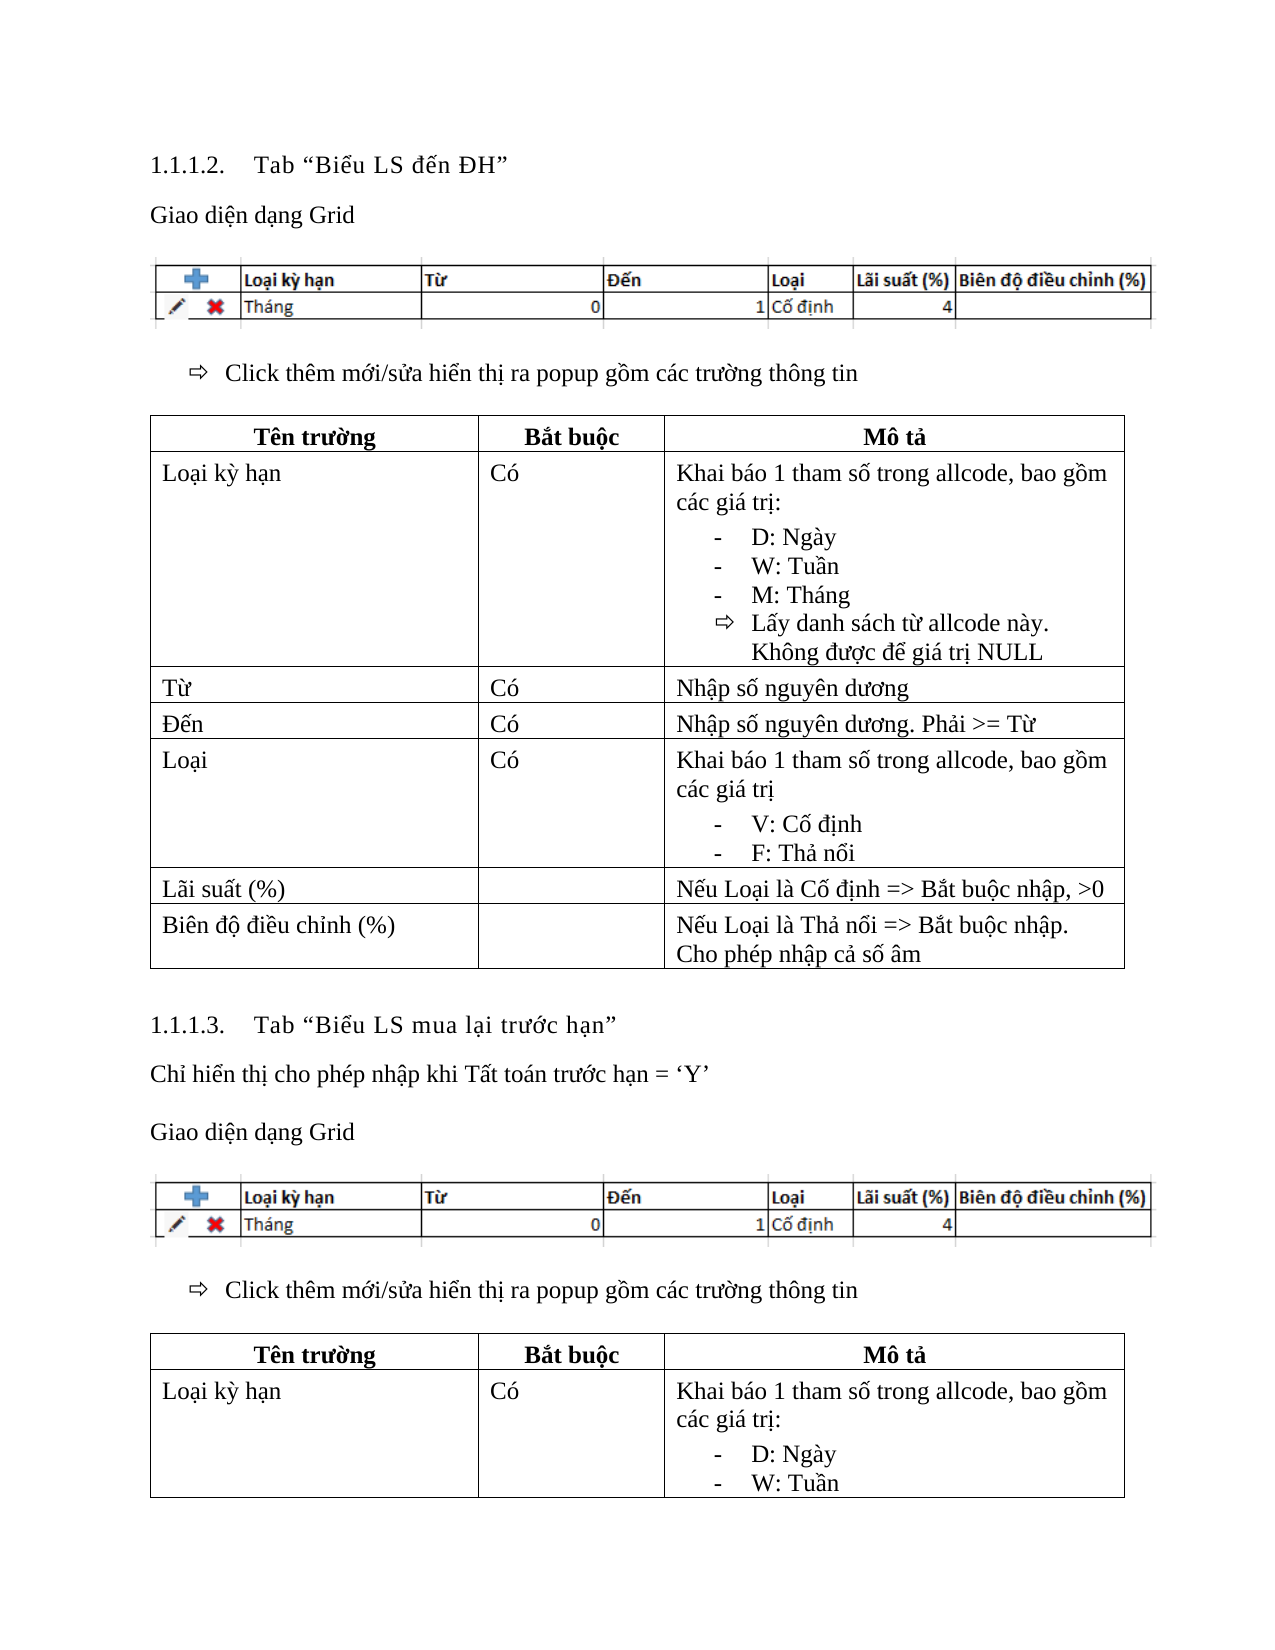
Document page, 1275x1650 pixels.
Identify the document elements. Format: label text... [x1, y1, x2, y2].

table_cell Nhập số nguyên dương [665, 667, 1124, 702]
picture [150, 1174, 1157, 1247]
table_header Bắt buộc [479, 1334, 664, 1368]
table_header Tên trường [151, 416, 478, 451]
table_header Mô tả [665, 416, 1124, 451]
subtitle Tab “Biểu LS mua lại trước hạn” [150, 1010, 1125, 1038]
table_cell Khai báo 1 tham số trong allcode, bao gồm các giá trị: D: Ngày W: Tuần M: Tháng Lấy danh sách từ allcode này. Không được để giá trị NULL [665, 452, 1124, 666]
table_cell Có [479, 667, 664, 702]
table_header Bắt buộc [479, 416, 664, 451]
picture [150, 257, 1157, 329]
table_cell Loại [151, 739, 478, 867]
text Chỉ hiển thị cho phép nhập khi Tất toán trước hạn = ‘Y’ [150, 1059, 1125, 1088]
table_cell [479, 904, 664, 967]
table_cell Có [479, 739, 664, 867]
table_cell Từ [151, 667, 478, 702]
table_cell Đến [151, 703, 478, 738]
table_cell Có [479, 1370, 664, 1497]
table_cell Có [479, 703, 664, 738]
table_cell Biên độ điều chỉnh (%) [151, 904, 478, 967]
subtitle Tab “Biểu LS đến ĐH” [150, 150, 1125, 179]
table_cell [479, 868, 664, 903]
table_cell Khai báo 1 tham số trong allcode, bao gồm các giá trị V: Cố định F: Thả nổi [665, 739, 1124, 867]
table_header Tên trường [151, 1334, 478, 1368]
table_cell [665, 1370, 1124, 1497]
table_cell Nhập số nguyên dương. Phải >= Từ [665, 703, 1124, 738]
table_cell Nếu Loại là Thả nổi => Bắt buộc nhập. Cho phép nhập cả số âm [665, 904, 1124, 967]
list Click thêm mới/sửa hiển thị ra popup gồm các trường thông tin [187, 358, 1125, 386]
text Giao diện dạng Grid [150, 1117, 1125, 1146]
table_cell Loại kỳ hạn [151, 1370, 478, 1497]
list Click thêm mới/sửa hiển thị ra popup gồm các trường thông tin [187, 1275, 1125, 1304]
table_cell Có [479, 452, 664, 666]
table_cell Loại kỳ hạn [151, 452, 478, 666]
table_header Mô tả [665, 1334, 1124, 1368]
table_cell Nếu Loại là Cố định => Bắt buộc nhập, >0 [665, 868, 1124, 903]
text Giao diện dạng Grid [150, 200, 1125, 228]
table_cell Lãi suất (%) [151, 868, 478, 903]
